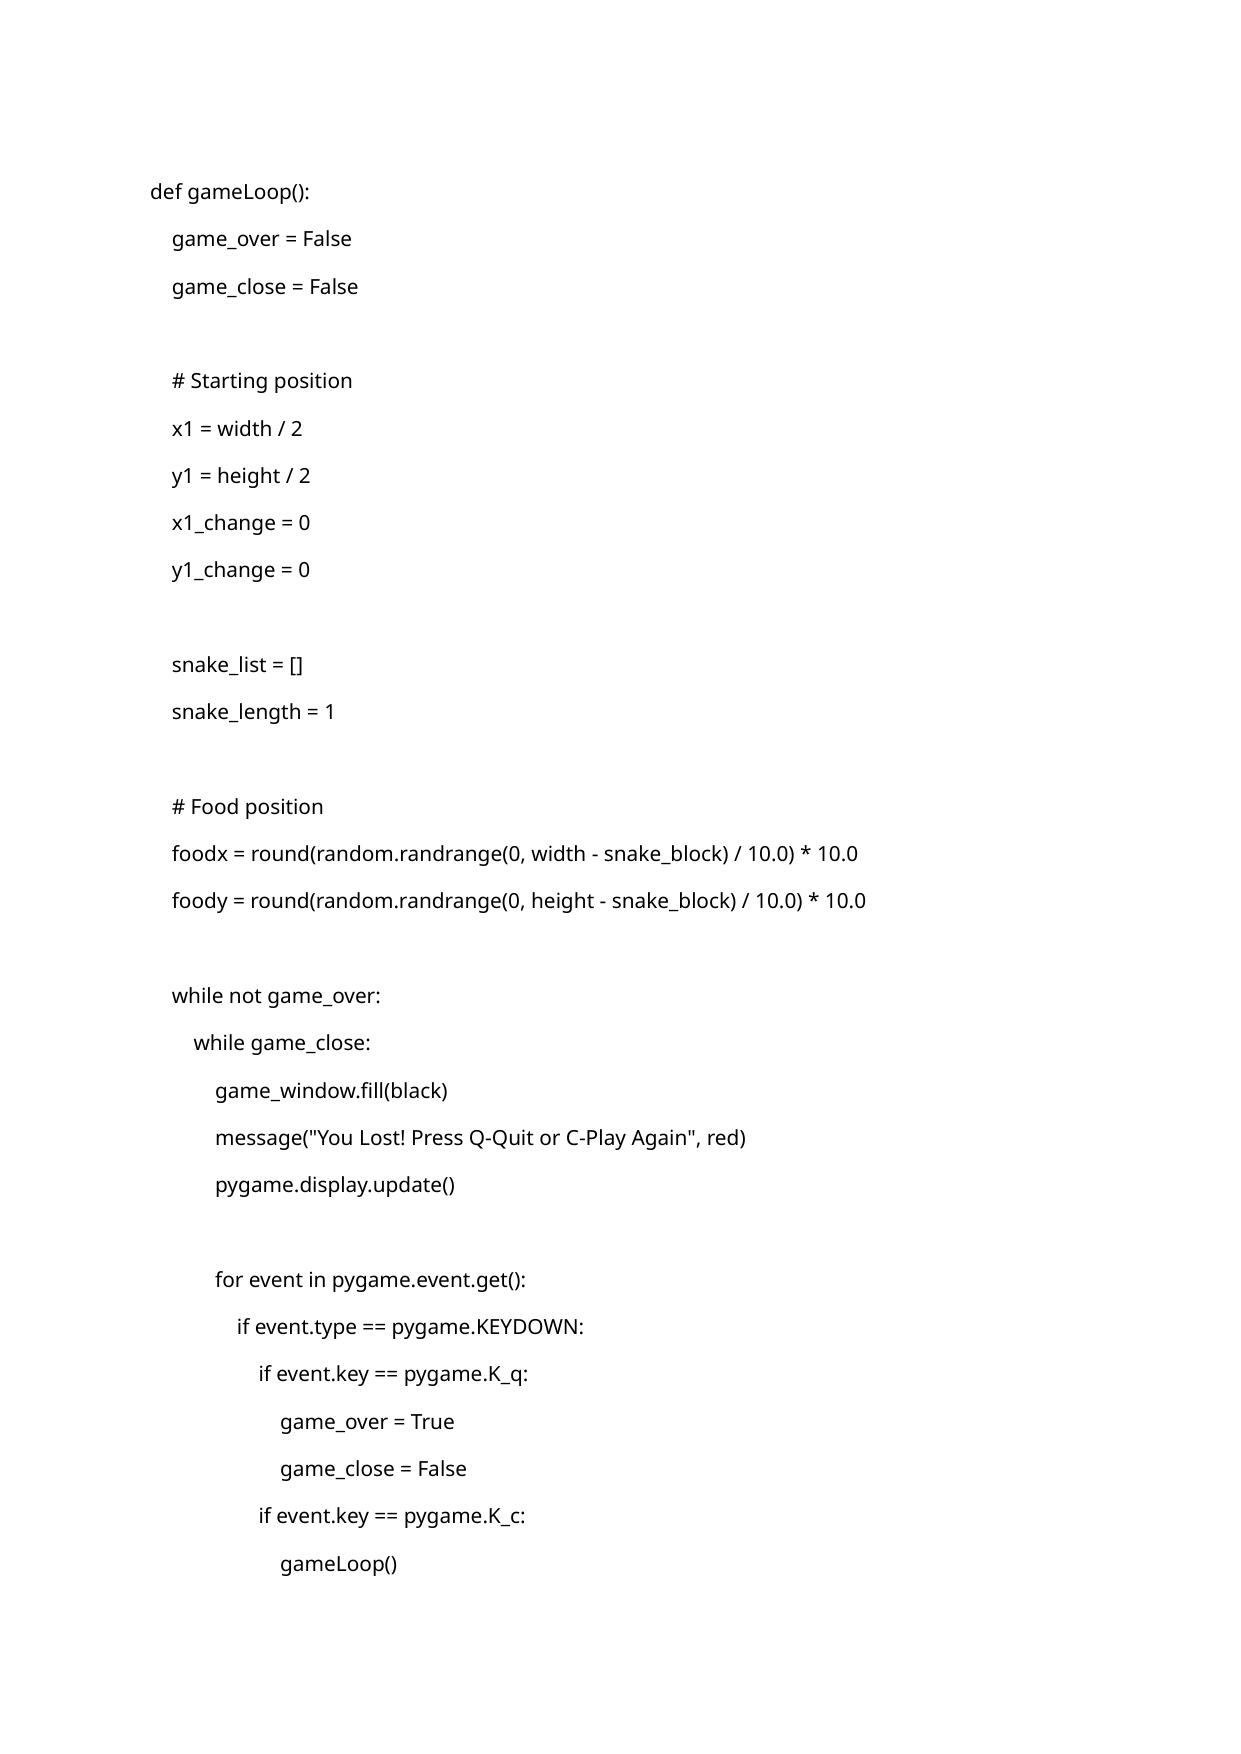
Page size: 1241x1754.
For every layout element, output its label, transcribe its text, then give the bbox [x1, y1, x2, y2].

text x1 = width / 2 [150, 414, 1090, 442]
text if event.key == pygame.K_q: [150, 1359, 1090, 1388]
text game_close = False [150, 1454, 1090, 1482]
text game_close = False [150, 272, 1090, 300]
text def gameLoop(): [150, 177, 1090, 206]
text y1_change = 0 [150, 556, 1090, 584]
text foodx = round(random.randrange(0, width - snake_block) / 10.0) * 10.0 [150, 839, 1090, 868]
text y1 = height / 2 [150, 461, 1090, 489]
text while not game_over: [150, 981, 1090, 1009]
text pygame.display.update() [150, 1170, 1090, 1199]
text # Starting position [150, 366, 1090, 395]
text foody = round(random.randrange(0, height - snake_block) / 10.0) * 10.0 [150, 887, 1090, 915]
text message("You Lost! Press Q-Quit or C-Play Again", red) [150, 1123, 1090, 1151]
text for event in pygame.event.get(): [150, 1265, 1090, 1293]
text if event.key == pygame.K_c: [150, 1501, 1090, 1530]
text while game_close: [150, 1028, 1090, 1057]
text gameLoop() [150, 1549, 1090, 1577]
text snake_length = 1 [150, 697, 1090, 726]
text if event.type == pygame.KEYDOWN: [150, 1312, 1090, 1341]
text game_over = True [150, 1407, 1090, 1435]
text game_window.fill(black) [150, 1076, 1090, 1104]
text snake_list = [] [150, 650, 1090, 678]
text x1_change = 0 [150, 508, 1090, 537]
text # Food position [150, 792, 1090, 820]
text game_over = False [150, 224, 1090, 253]
